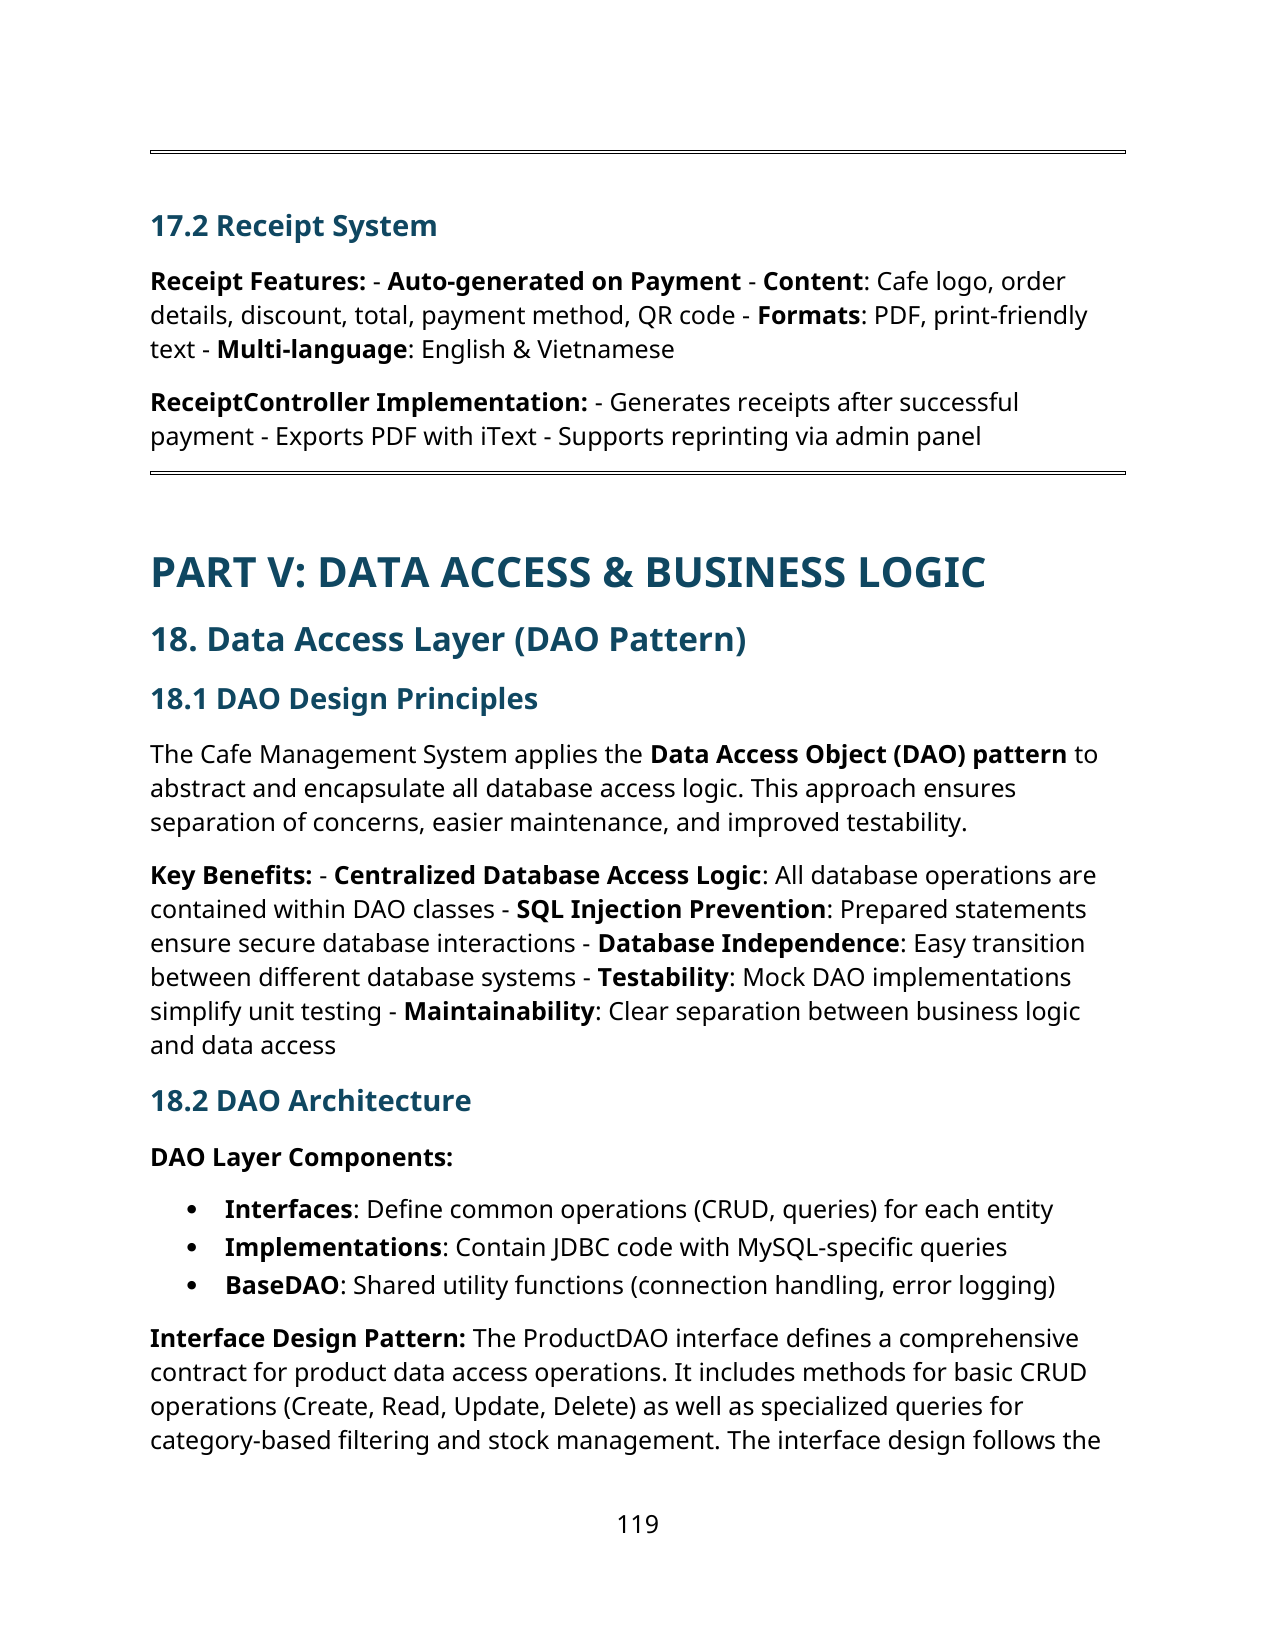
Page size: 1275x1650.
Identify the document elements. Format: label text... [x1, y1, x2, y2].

subtitle PART V: DATA ACCESS & BUSINESS LOGIC [150, 543, 1125, 599]
subtitle 17.2 Receipt System [150, 205, 1125, 244]
subtitle 18. Data Access Layer (DAO Pattern) [150, 616, 1125, 662]
list BaseDAO: Shared utility functions (connection handling, error logging) [187, 1268, 1125, 1302]
text Key Benefits: - Centralized Database Access Logic: All database operations are contained within DAO classes - SQL Injection Prevention: Prepared statements ensure secure database interactions - Database Independence: Easy transition between different database systems - Testability: Mock DAO implementations simplify unit testing - Maintainability: Clear separation between business logic and data access [150, 858, 1125, 1062]
subtitle 18.2 DAO Architecture [150, 1081, 1125, 1120]
text ReceiptController Implementation: - Generates receipts after successful payment - Exports PDF with iText - Supports reprinting via admin panel [150, 384, 1125, 452]
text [150, 1320, 1125, 1457]
text DAO Layer Components: [150, 1139, 1125, 1173]
list Implementations: Contain JDBC code with MySQL-specific queries [187, 1230, 1125, 1264]
subtitle 18.1 DAO Design Principles [150, 678, 1125, 718]
list Interfaces: Define common operations (CRUD, queries) for each entity [187, 1192, 1125, 1226]
text The Cafe Management System applies the Data Access Object (DAO) pattern to abstract and encapsulate all database access logic. This approach ensures separation of concerns, easier maintenance, and improved testability. [150, 737, 1125, 839]
text Receipt Features: - Auto-generated on Payment - Content: Cafe logo, order details, discount, total, payment method, QR code - Formats: PDF, print-friendly text - Multi-language: English & Vietnamese [150, 263, 1125, 366]
